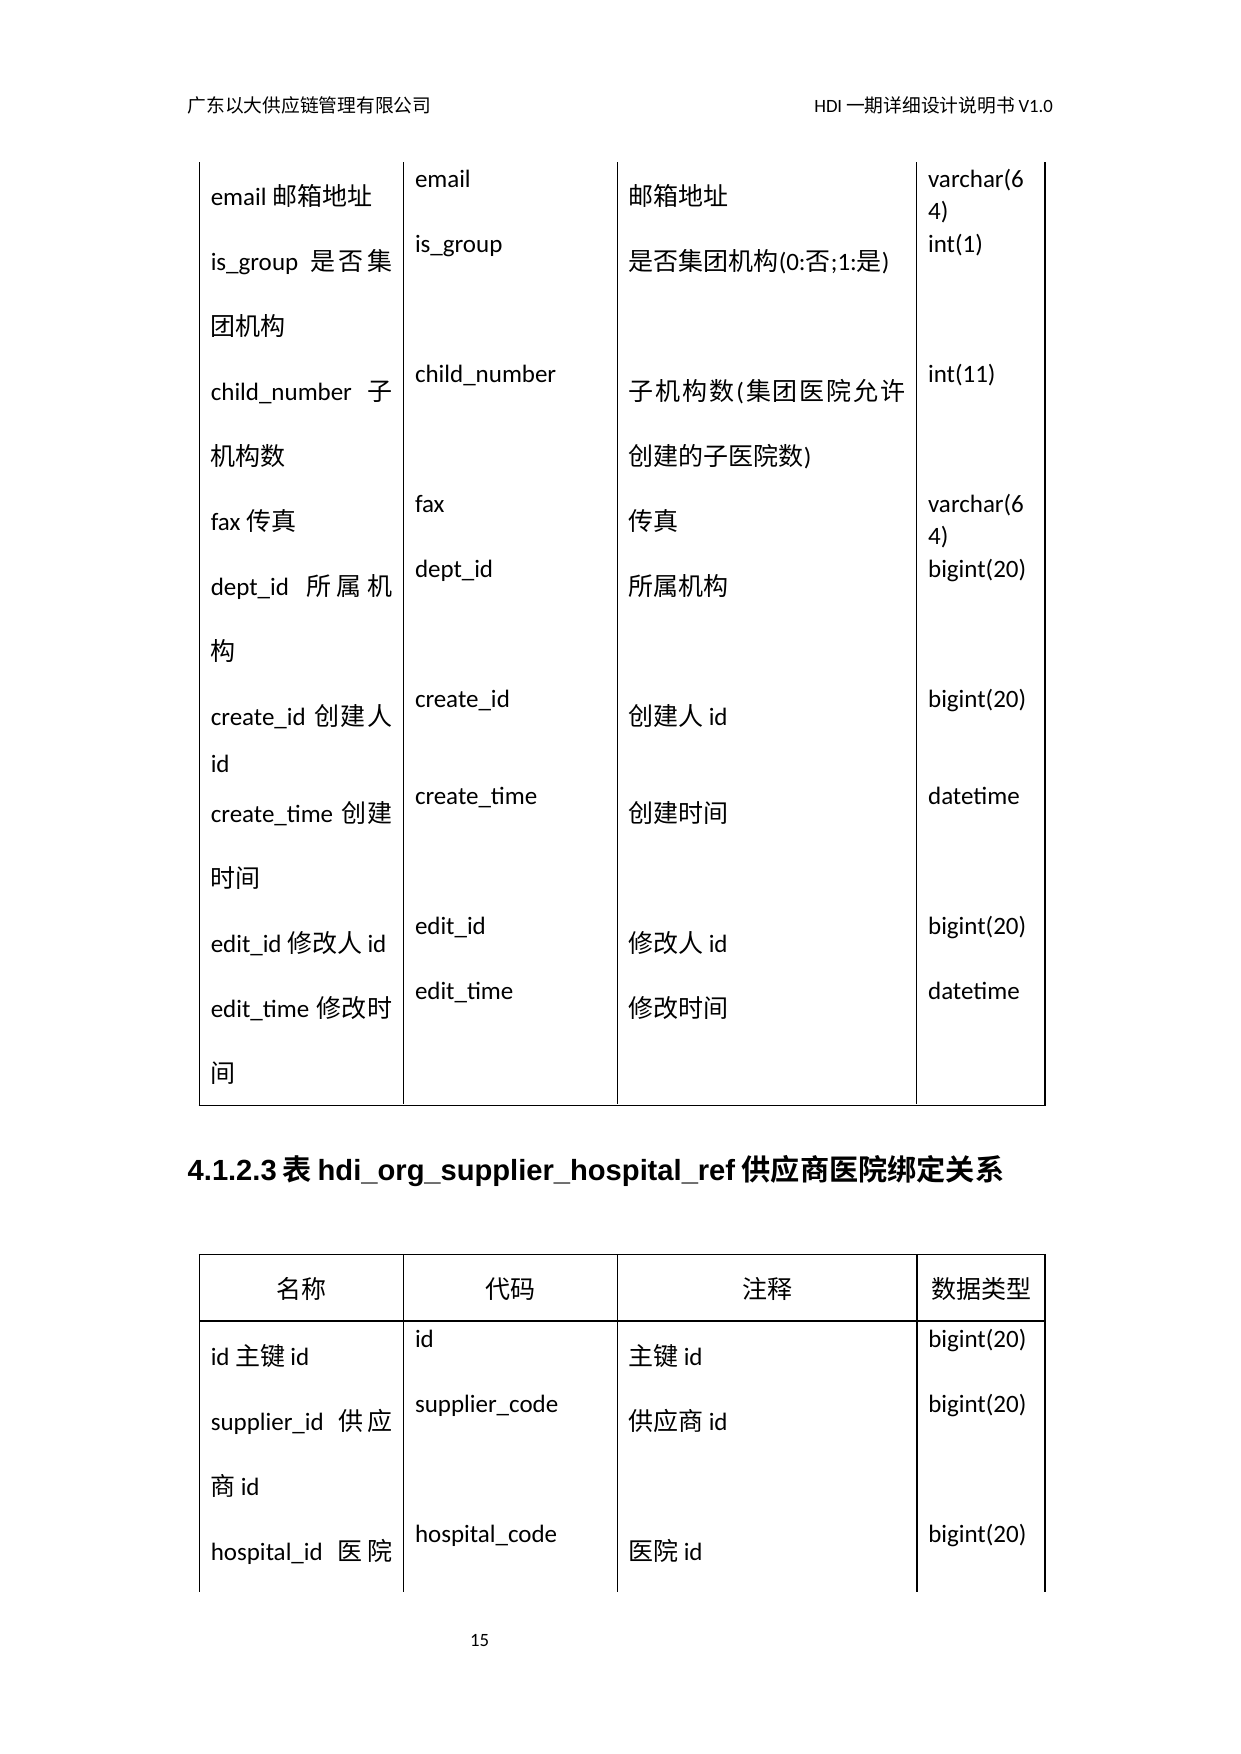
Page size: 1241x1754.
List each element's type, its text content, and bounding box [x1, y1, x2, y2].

table_cell datetime [917, 780, 1044, 909]
table_cell 邮箱地址 [618, 162, 916, 227]
table_header 名称 [200, 1255, 403, 1320]
table_cell is_group 是否集团机构 [200, 227, 403, 357]
table_cell varchar(64) [917, 162, 1044, 227]
table_cell create_time [404, 780, 617, 909]
table_cell 修改时间 [618, 975, 916, 1104]
table_cell 主键id [618, 1322, 916, 1387]
table_cell int(1) [917, 227, 1044, 357]
table_cell edit_time 修改时间 [200, 975, 403, 1104]
table_cell 是否集团机构(0:否;1:是) [618, 227, 916, 357]
table_cell bigint(20) [918, 1322, 1044, 1387]
table_cell datetime [917, 975, 1044, 1104]
table_cell child_number 子机构数 [200, 357, 403, 487]
table_cell 子机构数(集团医院允许创建的子医院数) [618, 357, 916, 487]
table_cell edit_time [404, 975, 617, 1104]
table_cell bigint(20) [917, 552, 1044, 682]
table_cell id [404, 1322, 617, 1387]
table_cell bigint(20) [917, 910, 1044, 974]
table_cell supplier_id 供应商id [200, 1387, 403, 1517]
table_cell fax [404, 487, 617, 552]
table_cell 供应商id [618, 1387, 916, 1517]
table_cell hospital_id 医院id [200, 1517, 403, 1592]
table_cell 创建时间 [618, 780, 916, 909]
table_cell bigint(20) [918, 1517, 1044, 1592]
table_cell hospital_code [404, 1517, 617, 1592]
table_cell supplier_code [404, 1387, 617, 1517]
table_cell 医院id [618, 1517, 916, 1592]
table_cell child_number [404, 357, 617, 487]
table_cell create_id [404, 682, 617, 779]
table_cell create_time 创建时间 [200, 780, 403, 909]
table_cell 创建人id [618, 682, 916, 779]
table_cell bigint(20) [917, 682, 1044, 779]
table_cell fax 传真 [200, 487, 403, 552]
table_header 数据类型 [918, 1255, 1044, 1320]
table_cell 修改人id [618, 910, 916, 974]
subtitle 4.1.2.3表hdi_org_supplier_hospital_ref供应商医院绑定关系 [187, 1135, 1053, 1200]
table_header 注释 [618, 1255, 916, 1320]
table_cell 所属机构 [618, 552, 916, 682]
table_cell int(11) [917, 357, 1044, 487]
table_cell 传真 [618, 487, 916, 552]
table_cell create_id 创建人id [200, 682, 403, 779]
table_cell dept_id 所属机构 [200, 552, 403, 682]
table_cell id 主键id [200, 1322, 403, 1387]
table_cell email 邮箱地址 [200, 162, 403, 227]
table_cell edit_id [404, 910, 617, 974]
table_cell dept_id [404, 552, 617, 682]
table_cell edit_id 修改人id [200, 910, 403, 974]
table_cell email [404, 162, 617, 227]
table_header 代码 [404, 1255, 617, 1320]
table_cell varchar(64) [917, 487, 1044, 552]
table_cell is_group [404, 227, 617, 357]
table_cell bigint(20) [918, 1387, 1044, 1517]
